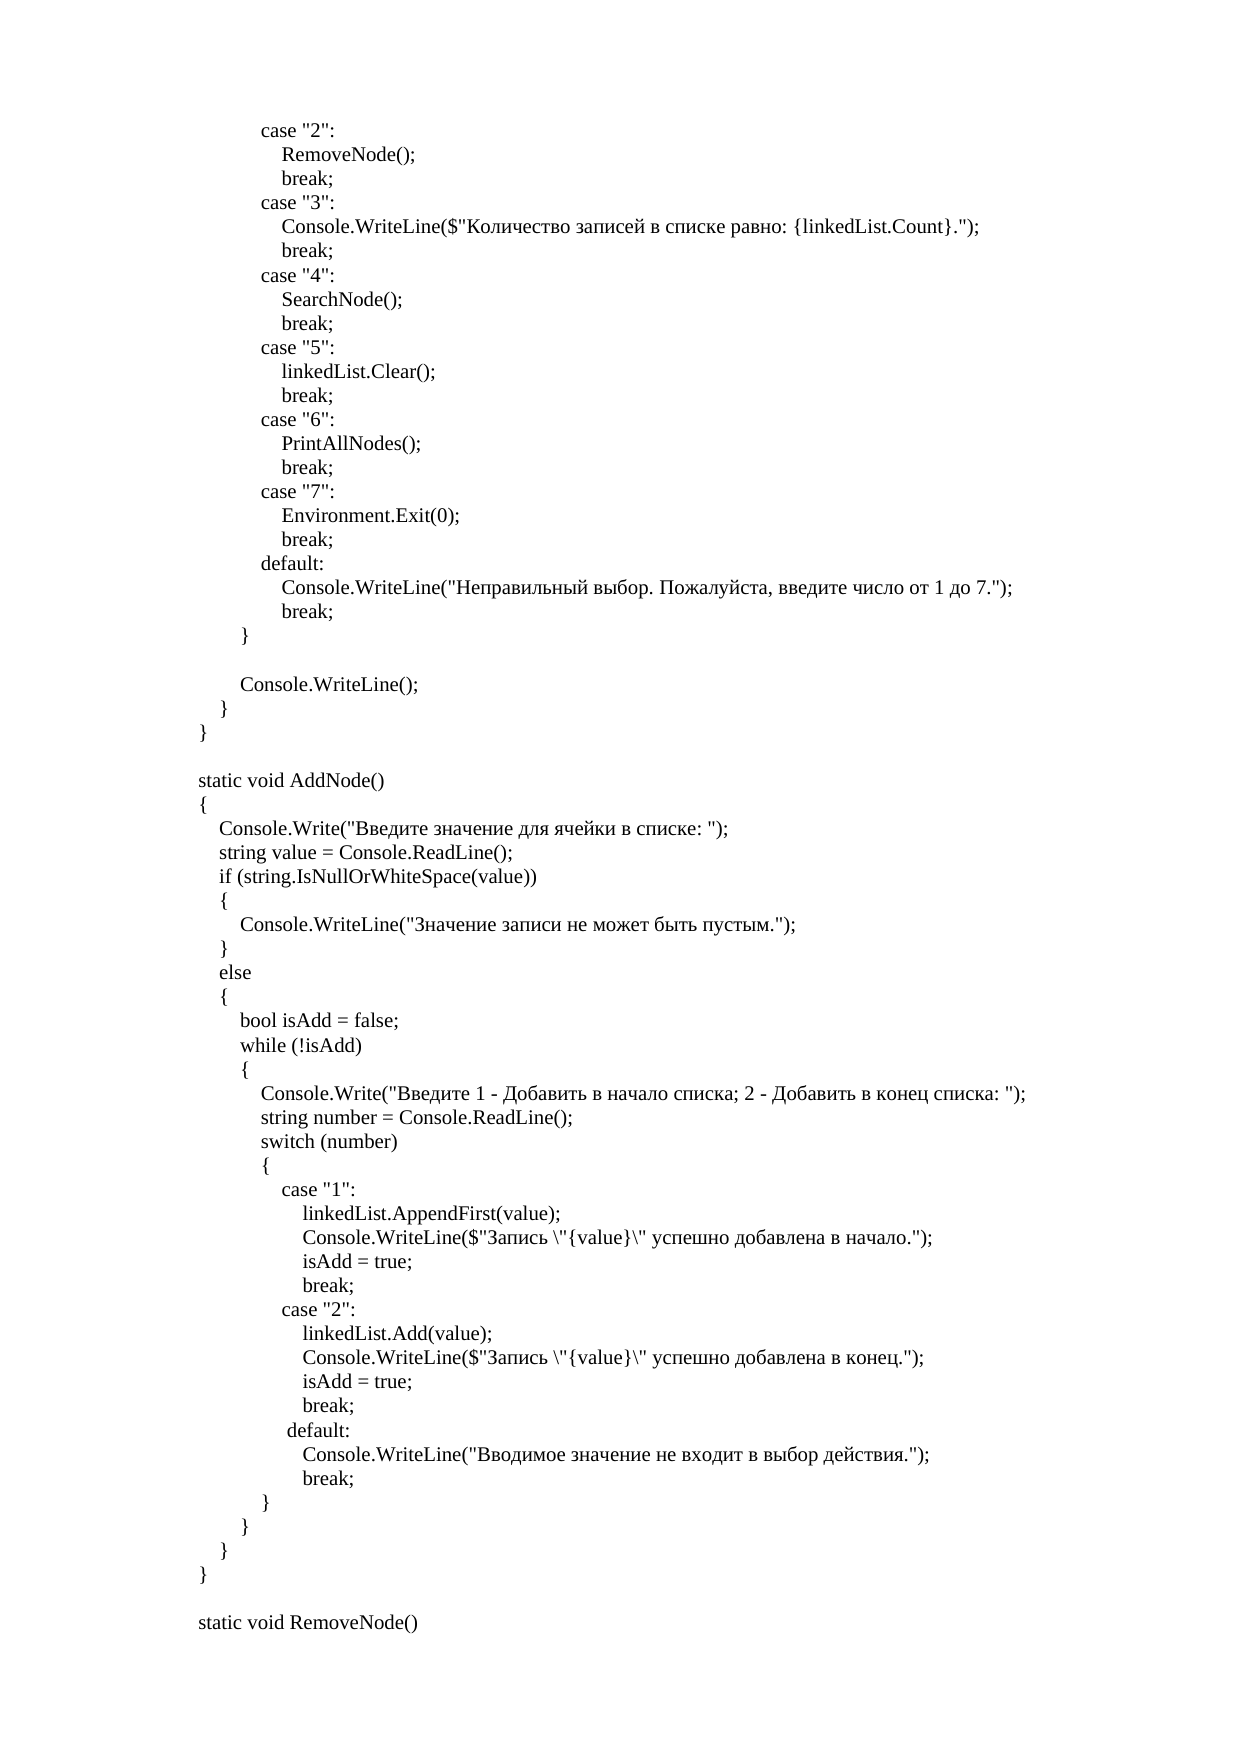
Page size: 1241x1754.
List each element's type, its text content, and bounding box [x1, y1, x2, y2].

text Console.WriteLine("Неправильный выбор. Пожалуйста, введите число от 1 до 7."); [177, 575, 1152, 599]
text } [177, 1514, 1152, 1538]
text switch (number) [177, 1129, 1152, 1153]
text Console.WriteLine($"Запись \"{value}\" успешно добавлена в начало."); [177, 1225, 1152, 1249]
text break; [177, 1466, 1152, 1490]
text if (string.IsNullOrWhiteSpace(value)) [177, 864, 1152, 888]
text while (!isAdd) [177, 1032, 1152, 1057]
text Console.WriteLine($"Запись \"{value}\" успешно добавлена в конец."); [177, 1345, 1152, 1369]
text bool isAdd = false; [177, 1008, 1152, 1032]
text break; [177, 599, 1152, 623]
text case "4": [177, 262, 1152, 287]
text case "2": [177, 1297, 1152, 1321]
text } [177, 623, 1152, 647]
text Console.Write("Введите 1 - Добавить в начало списка; 2 - Добавить в конец списка: "); [177, 1081, 1152, 1105]
text Console.WriteLine("Значение записи не может быть пустым."); [177, 912, 1152, 936]
text linkedList.Clear(); [177, 359, 1152, 383]
text SearchNode(); [177, 287, 1152, 311]
text } [177, 720, 1152, 744]
text } [177, 1490, 1152, 1514]
text Console.WriteLine($"Количество записей в списке равно: {linkedList.Count}."); [177, 214, 1152, 238]
text PrintAllNodes(); [177, 431, 1152, 455]
text static void AddNode() [177, 768, 1152, 792]
text string value = Console.ReadLine(); [177, 840, 1152, 864]
text default: [177, 551, 1152, 575]
text } [177, 1562, 1152, 1586]
text break; [177, 383, 1152, 407]
text Console.WriteLine(); [177, 672, 1152, 696]
text RemoveNode(); [177, 142, 1152, 166]
text { [177, 1057, 1152, 1081]
text break; [177, 455, 1152, 479]
text static void RemoveNode() [177, 1610, 1152, 1634]
text break; [177, 238, 1152, 262]
text break; [177, 311, 1152, 335]
text case "2": [177, 118, 1152, 142]
text linkedList.Add(value); [177, 1321, 1152, 1345]
text { [177, 984, 1152, 1008]
text else [177, 960, 1152, 984]
text isAdd = true; [177, 1369, 1152, 1393]
text isAdd = true; [177, 1249, 1152, 1273]
text { [177, 1153, 1152, 1177]
text default: [177, 1417, 1152, 1442]
text } [177, 1538, 1152, 1562]
text break; [177, 1273, 1152, 1297]
text break; [177, 527, 1152, 551]
text case "7": [177, 479, 1152, 503]
text { [177, 888, 1152, 912]
text case "1": [177, 1177, 1152, 1201]
text Environment.Exit(0); [177, 503, 1152, 527]
text { [177, 792, 1152, 816]
text break; [177, 1393, 1152, 1417]
text case "5": [177, 335, 1152, 359]
text } [177, 936, 1152, 960]
text linkedList.AppendFirst(value); [177, 1201, 1152, 1225]
text Console.WriteLine("Вводимое значение не входит в выбор действия."); [177, 1442, 1152, 1466]
text Console.Write("Введите значение для ячейки в списке: "); [177, 816, 1152, 840]
text string number = Console.ReadLine(); [177, 1105, 1152, 1129]
text } [177, 696, 1152, 720]
text break; [177, 166, 1152, 190]
text case "3": [177, 190, 1152, 214]
text case "6": [177, 407, 1152, 431]
